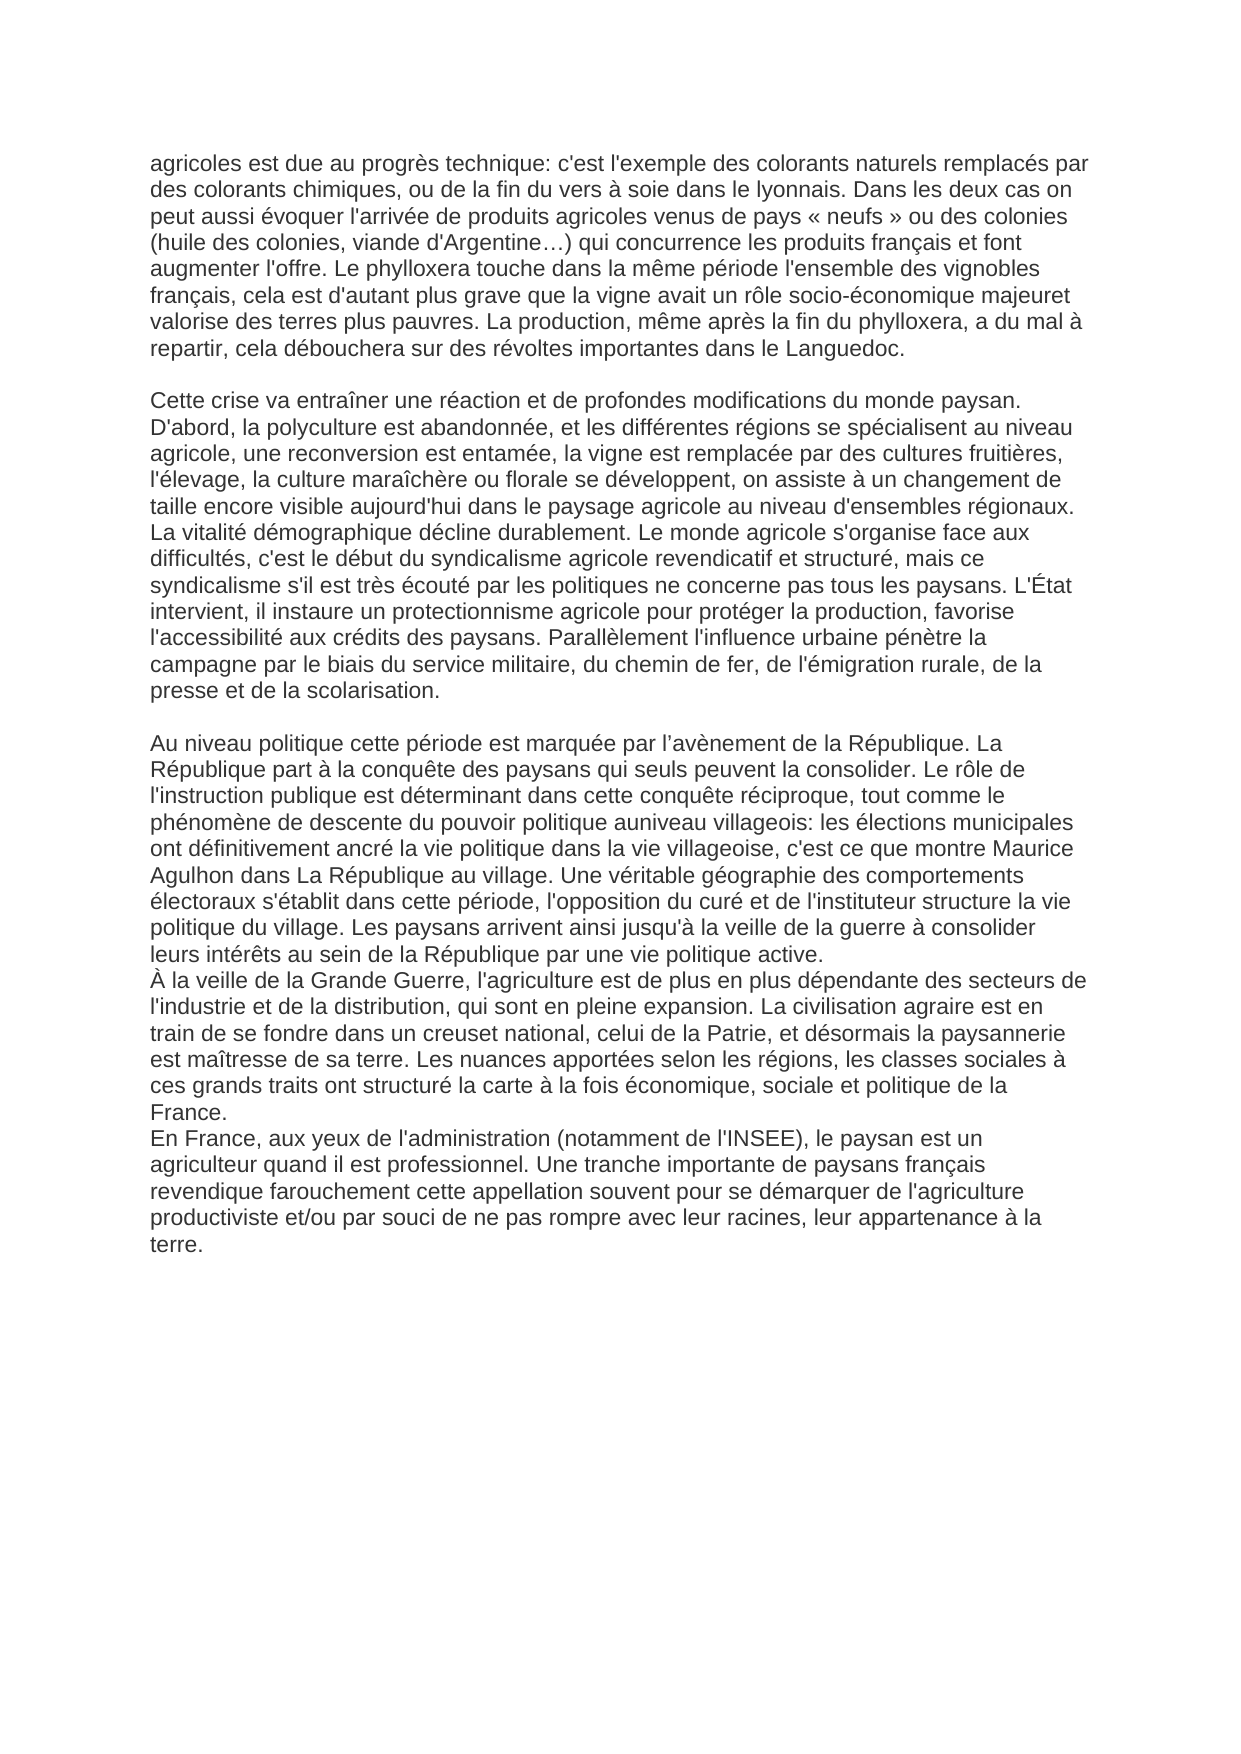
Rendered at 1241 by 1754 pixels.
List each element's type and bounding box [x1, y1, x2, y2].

text [150, 150, 1090, 1257]
